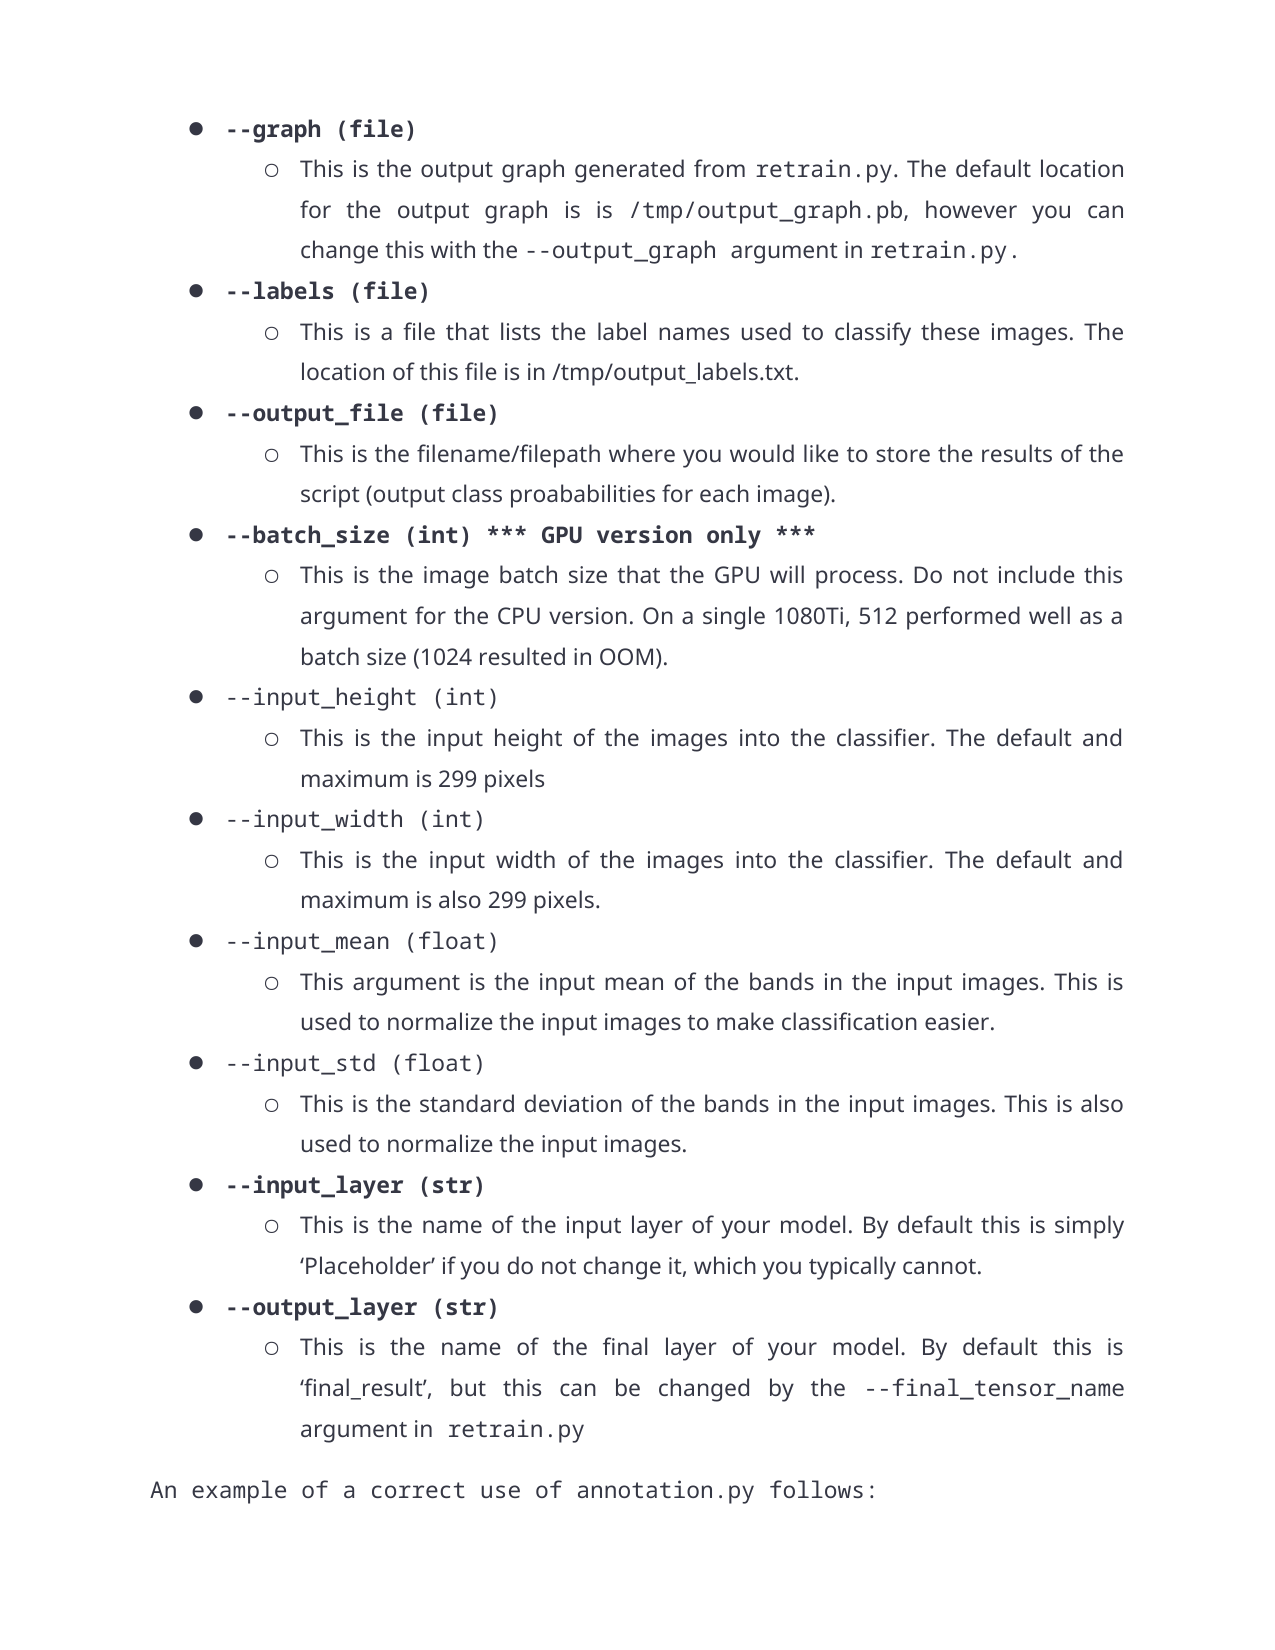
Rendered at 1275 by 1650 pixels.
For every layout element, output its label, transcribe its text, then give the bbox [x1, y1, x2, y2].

list --input_layer (str) [187, 1169, 1125, 1200]
list --graph (file) [187, 112, 1125, 144]
list This is the output graph generated from retrain.py. The default location for the output graph is is /tmp/output_graph.pb, however you can change this with the --output_graph argument in retrain.py. [262, 153, 1125, 266]
list --output_file (file) [187, 397, 1125, 428]
list --input_mean (float) [187, 925, 1125, 956]
list This is the standard deviation of the bands in the input images. This is also used to normalize the input images. [262, 1087, 1125, 1159]
list This is the name of the input layer of your model. By default this is simply ‘Placeholder’ if you do not change it, which you typically cannot. [262, 1209, 1125, 1281]
list This is the input width of the images into the classifier. The default and maximum is also 299 pixels. [262, 844, 1125, 916]
list This is the image batch size that the GPU will process. Do not include this argument for the CPU version. On a single 1080Ti, 512 performed well as a batch size (1024 resulted in OOM). [262, 559, 1125, 672]
list This is the input height of the images into the classifier. The default and maximum is 299 pixels [262, 722, 1125, 794]
list --labels (file) [187, 275, 1125, 306]
list --input_std (float) [187, 1047, 1125, 1078]
list --input_width (int) [187, 803, 1125, 834]
list --output_layer (str) [187, 1291, 1125, 1322]
list This is the filename/filepath where you would like to store the results of the script (output class proababilities for each image). [262, 437, 1125, 509]
text An example of a correct use of annotation.py follows: [150, 1474, 1125, 1505]
list --batch_size (int) *** GPU version only *** [187, 519, 1125, 550]
list This is a file that lists the label names used to classify these images. The location of this file is in /tmp/output_labels.txt. [262, 316, 1125, 387]
list --input_height (int) [187, 681, 1125, 712]
list This argument is the input mean of the bands in the input images. This is used to normalize the input images to make classification easier. [262, 966, 1125, 1037]
list This is the name of the final layer of your model. By default this is ‘final_result’, but this can be changed by the --final_tensor_name argument in retrain.py [262, 1331, 1125, 1444]
